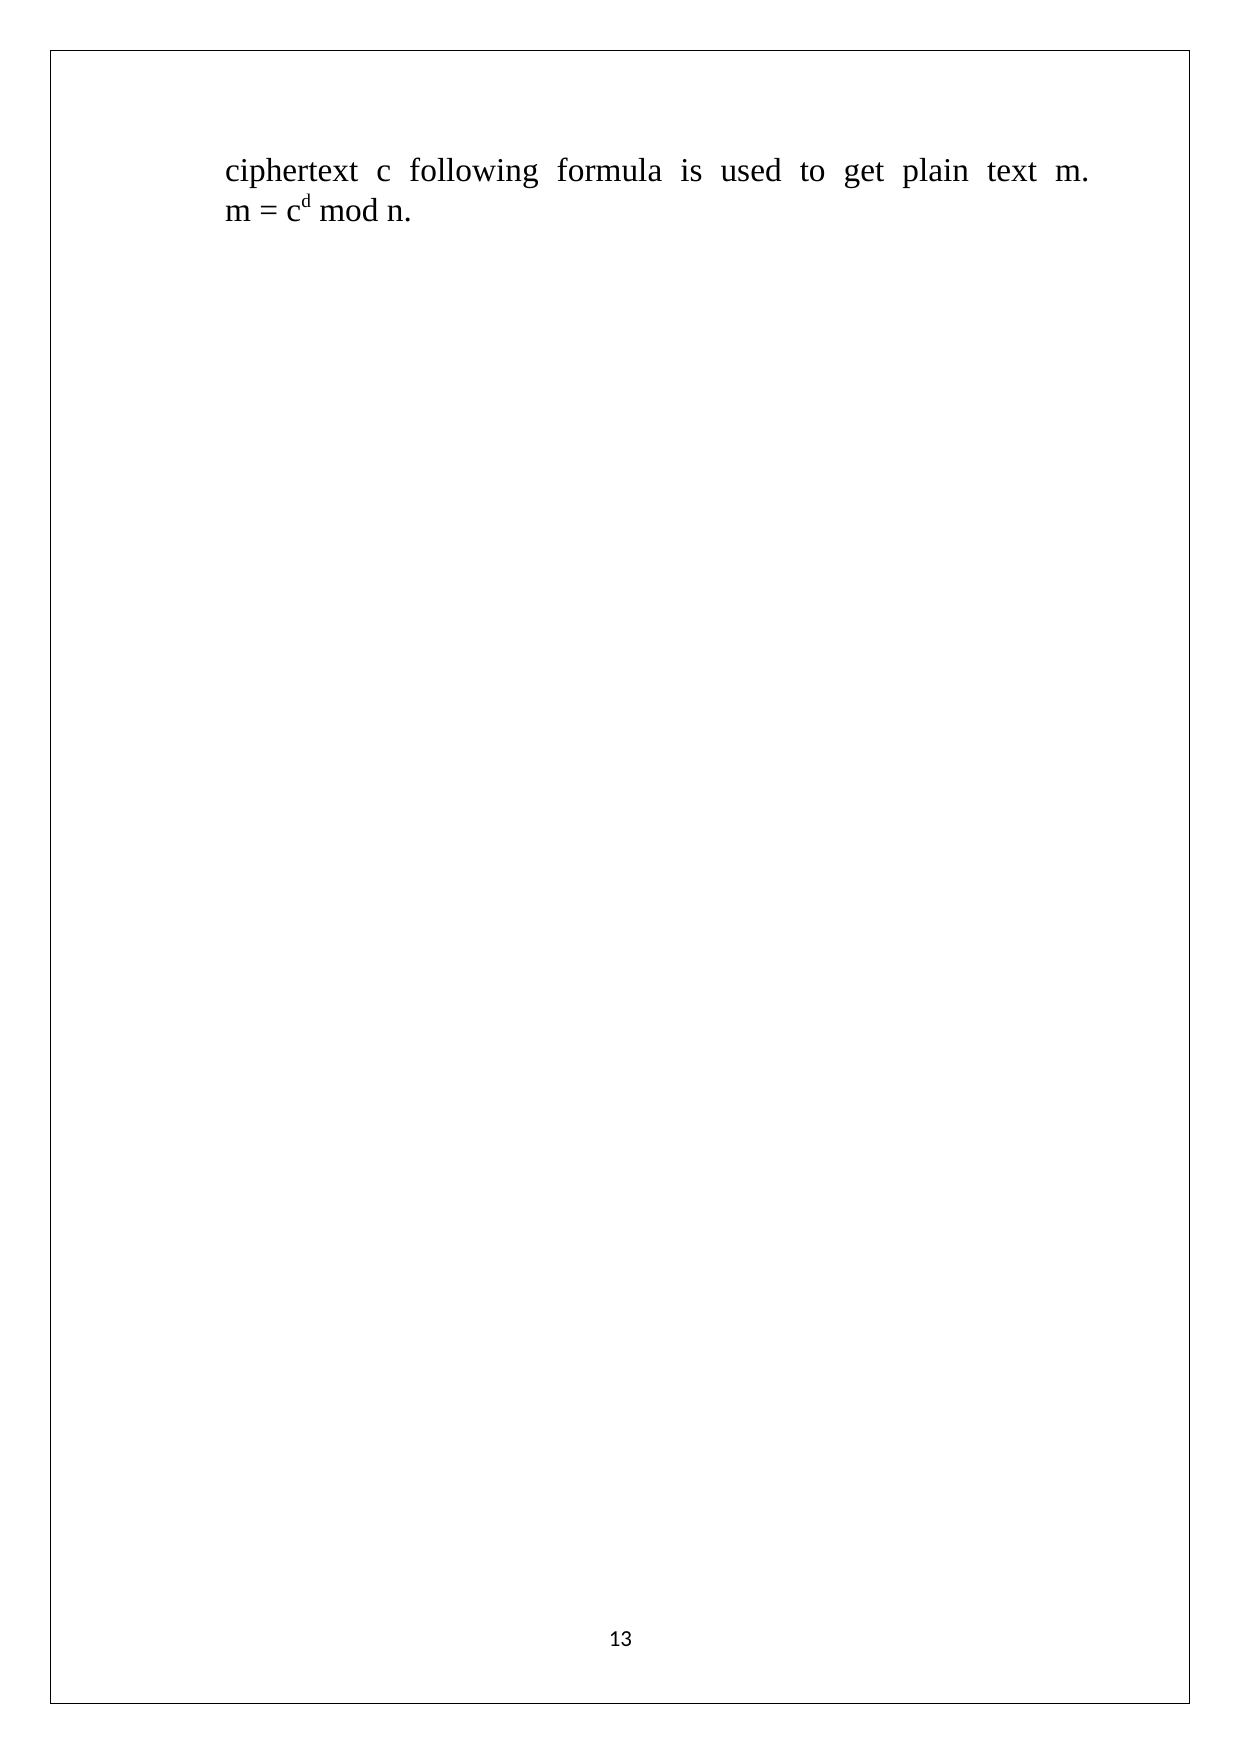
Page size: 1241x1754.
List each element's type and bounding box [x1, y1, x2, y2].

list [187, 150, 1090, 228]
